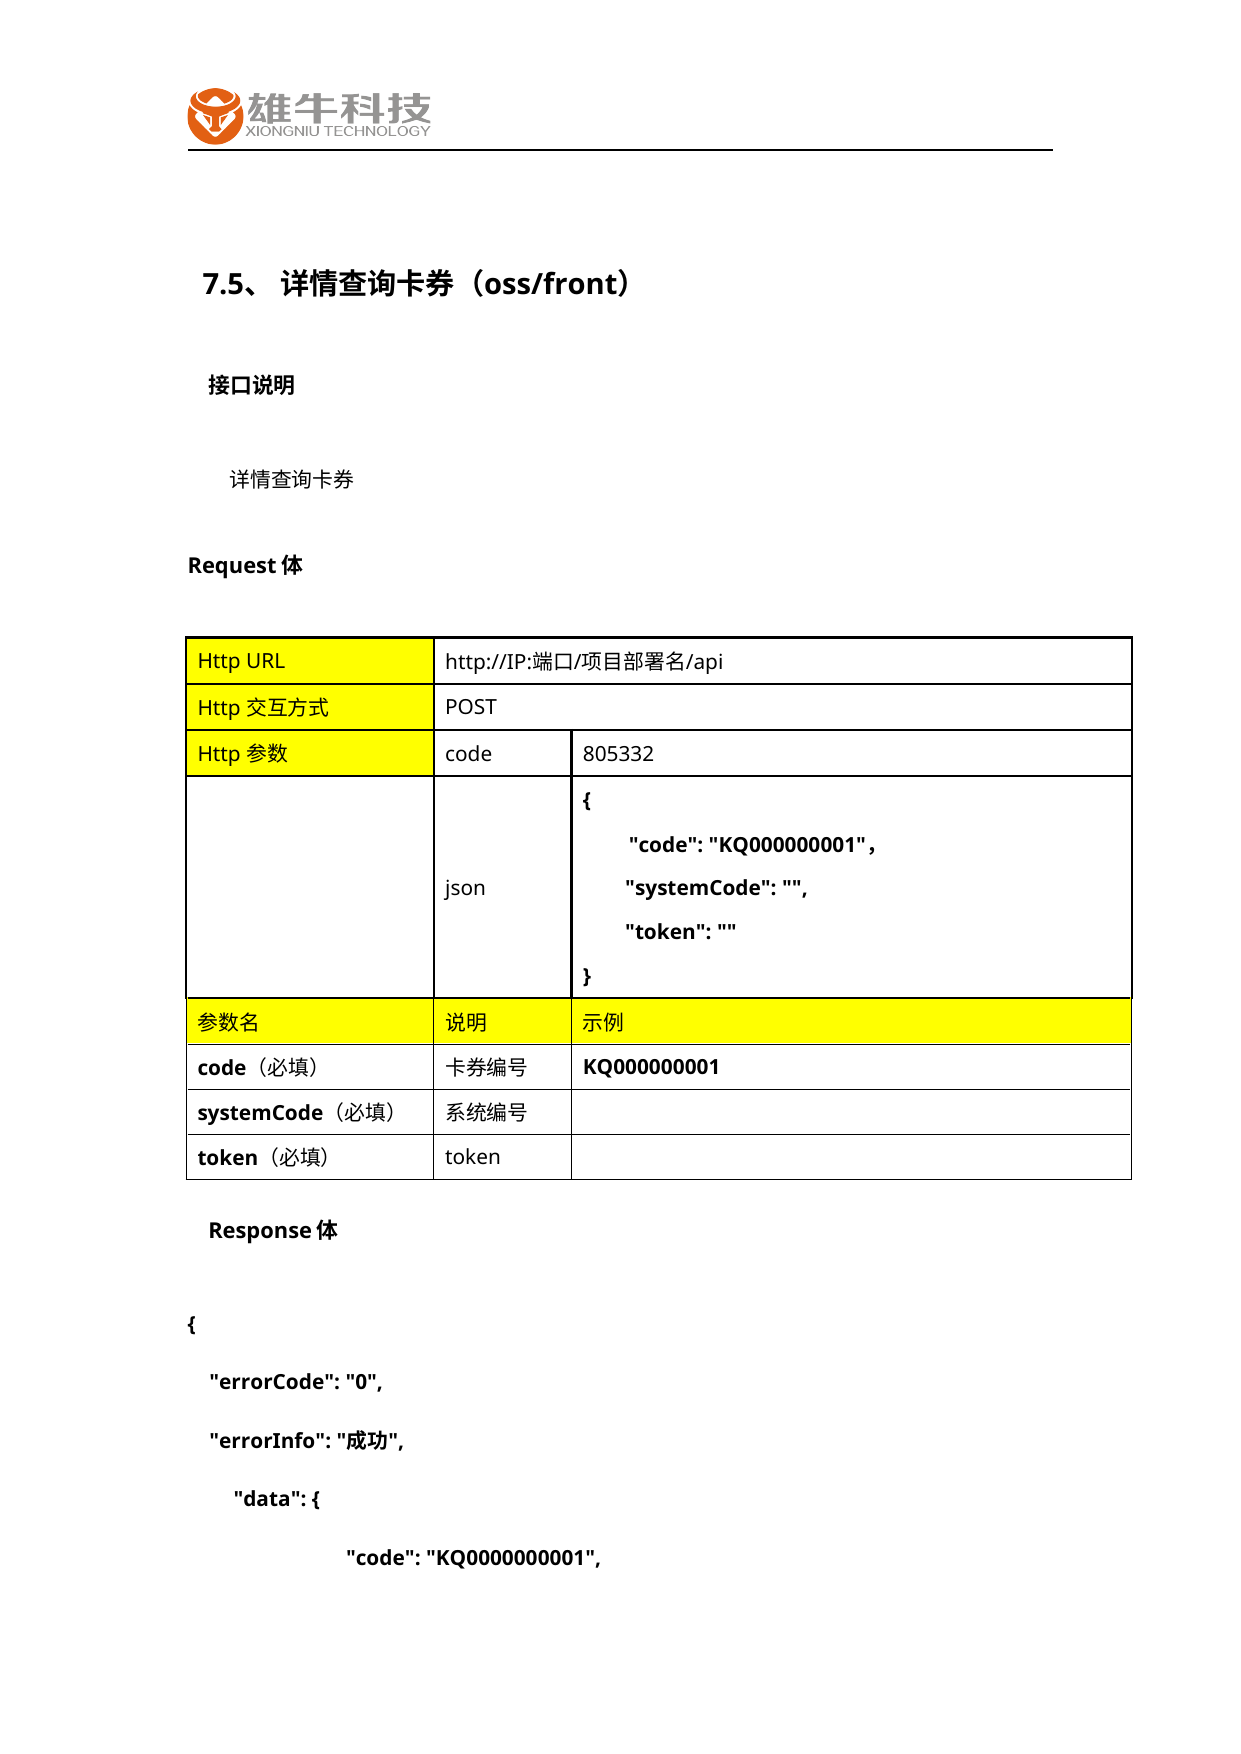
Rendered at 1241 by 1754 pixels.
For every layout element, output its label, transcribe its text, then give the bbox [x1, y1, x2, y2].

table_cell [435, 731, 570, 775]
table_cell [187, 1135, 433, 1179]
text "errorInfo": "成功", [187, 1418, 1053, 1462]
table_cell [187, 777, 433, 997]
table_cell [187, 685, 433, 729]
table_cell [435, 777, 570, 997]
text 详情查询卡券 [187, 456, 1053, 500]
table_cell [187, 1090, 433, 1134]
text "errorCode": "0", [187, 1359, 1053, 1403]
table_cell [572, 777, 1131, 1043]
text "code": "KQ0000000001", [300, 1535, 1053, 1579]
text { [187, 1301, 1053, 1345]
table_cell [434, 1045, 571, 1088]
subtitle Request体 [187, 542, 1053, 586]
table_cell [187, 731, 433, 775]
subtitle 接口说明 [202, 362, 1053, 406]
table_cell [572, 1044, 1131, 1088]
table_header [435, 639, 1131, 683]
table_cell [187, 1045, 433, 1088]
subtitle Response体 [202, 1207, 1053, 1251]
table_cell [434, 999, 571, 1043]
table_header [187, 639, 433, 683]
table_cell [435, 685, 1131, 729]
picture [187, 88, 433, 147]
subtitle 详情查询卡券（oss/front） [202, 259, 1053, 304]
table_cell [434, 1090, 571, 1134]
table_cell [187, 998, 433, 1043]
text "data": { [187, 1477, 1053, 1521]
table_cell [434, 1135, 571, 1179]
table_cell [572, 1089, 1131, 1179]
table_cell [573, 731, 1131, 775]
